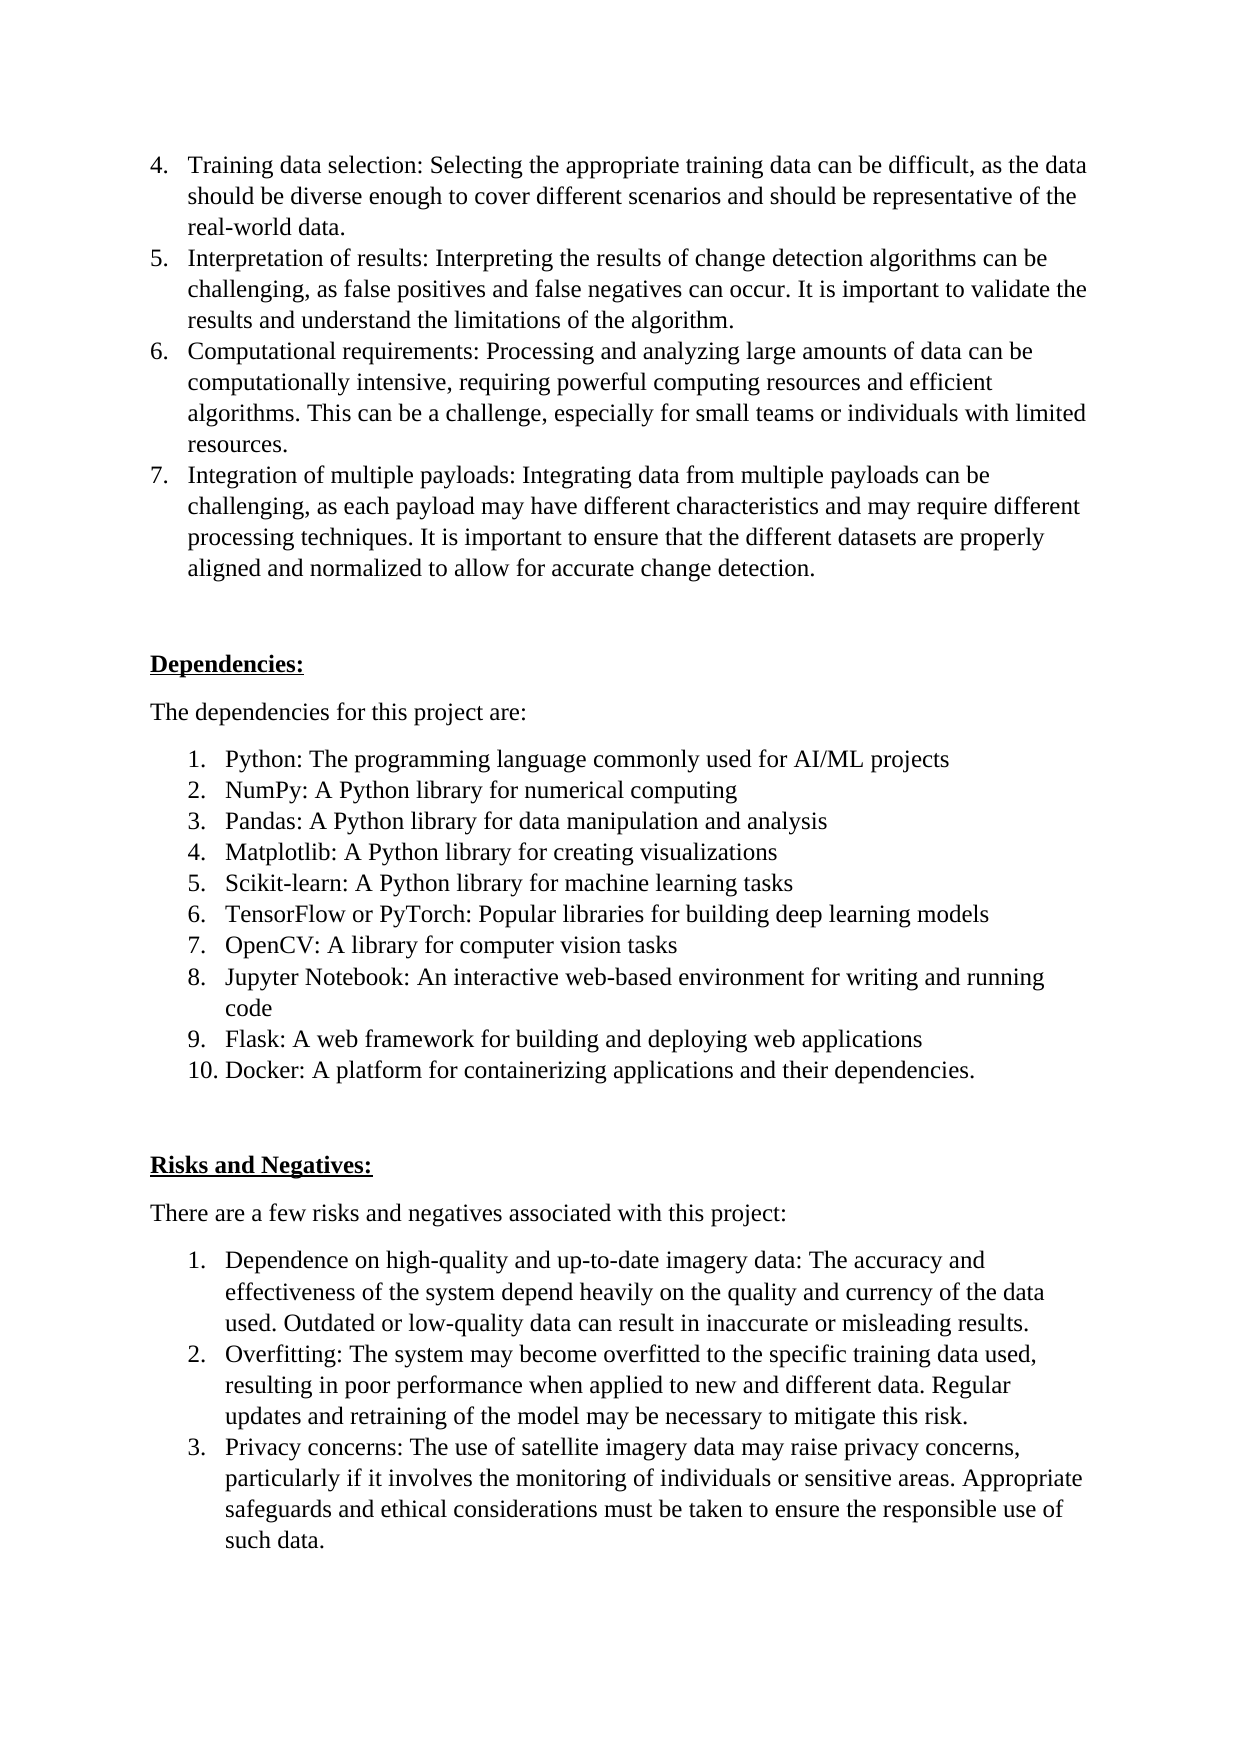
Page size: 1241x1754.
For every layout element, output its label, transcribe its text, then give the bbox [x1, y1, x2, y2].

list Computational requirements: Processing and analyzing large amounts of data can be computationally intensive, requiring powerful computing resources and efficient algorithms. This can be a challenge, especially for small teams or individuals with limited resources. [150, 336, 1090, 458]
list Integration of multiple payloads: Integrating data from multiple payloads can be challenging, as each payload may have different characteristics and may require different processing techniques. It is important to ensure that the different datasets are properly aligned and normalized to allow for accurate change detection. [150, 460, 1090, 582]
list Overfitting: The system may become overfitted to the specific training data used, resulting in poor performance when applied to new and different data. Regular updates and retraining of the model may be necessary to mitigate this risk. [187, 1339, 1090, 1429]
text There are a few risks and negatives associated with this project: [150, 1198, 1090, 1227]
list Privacy concerns: The use of satellite imagery data may raise privacy concerns, particularly if it involves the monitoring of individuals or sensitive areas. Appropriate safeguards and ethical considerations must be taken to ensure the responsible use of such data. [187, 1432, 1090, 1554]
list Dependence on high-quality and up-to-date imagery data: The accuracy and effectiveness of the system depend heavily on the quality and currency of the data used. Outdated or low-quality data can result in inaccurate or misleading results. [187, 1246, 1090, 1336]
list Interpretation of results: Interpreting the results of change detection algorithms can be challenging, as false positives and false negatives can occur. It is important to validate the results and understand the limitations of the algorithm. [150, 243, 1090, 334]
list OpenCV: A library for computer vision tasks [187, 931, 1090, 959]
list Scikit-learn: A Python library for machine learning tasks [187, 868, 1090, 897]
text Risks and Negatives: [150, 1150, 1090, 1179]
text Dependencies: [150, 649, 1090, 678]
list Python: The programming language commonly used for AI/ML projects [187, 744, 1090, 773]
list TensorFlow or PyTorch: Popular libraries for building deep learning models [187, 899, 1090, 928]
list Pandas: A Python library for data manipulation and analysis [187, 806, 1090, 835]
list Flask: A web framework for building and deploying web applications [187, 1024, 1090, 1052]
list NumPy: A Python library for numerical computing [187, 775, 1090, 804]
list Docker: A platform for containerizing applications and their dependencies. [187, 1055, 1090, 1083]
list Matplotlib: A Python library for creating visualizations [187, 837, 1090, 866]
text The dependencies for this project are: [150, 697, 1090, 725]
list Training data selection: Selecting the appropriate training data can be difficult, as the data should be diverse enough to cover different scenarios and should be representative of the real-world data. [150, 150, 1090, 241]
list Jupyter Notebook: An interactive web-based environment for writing and running code [187, 962, 1090, 1021]
